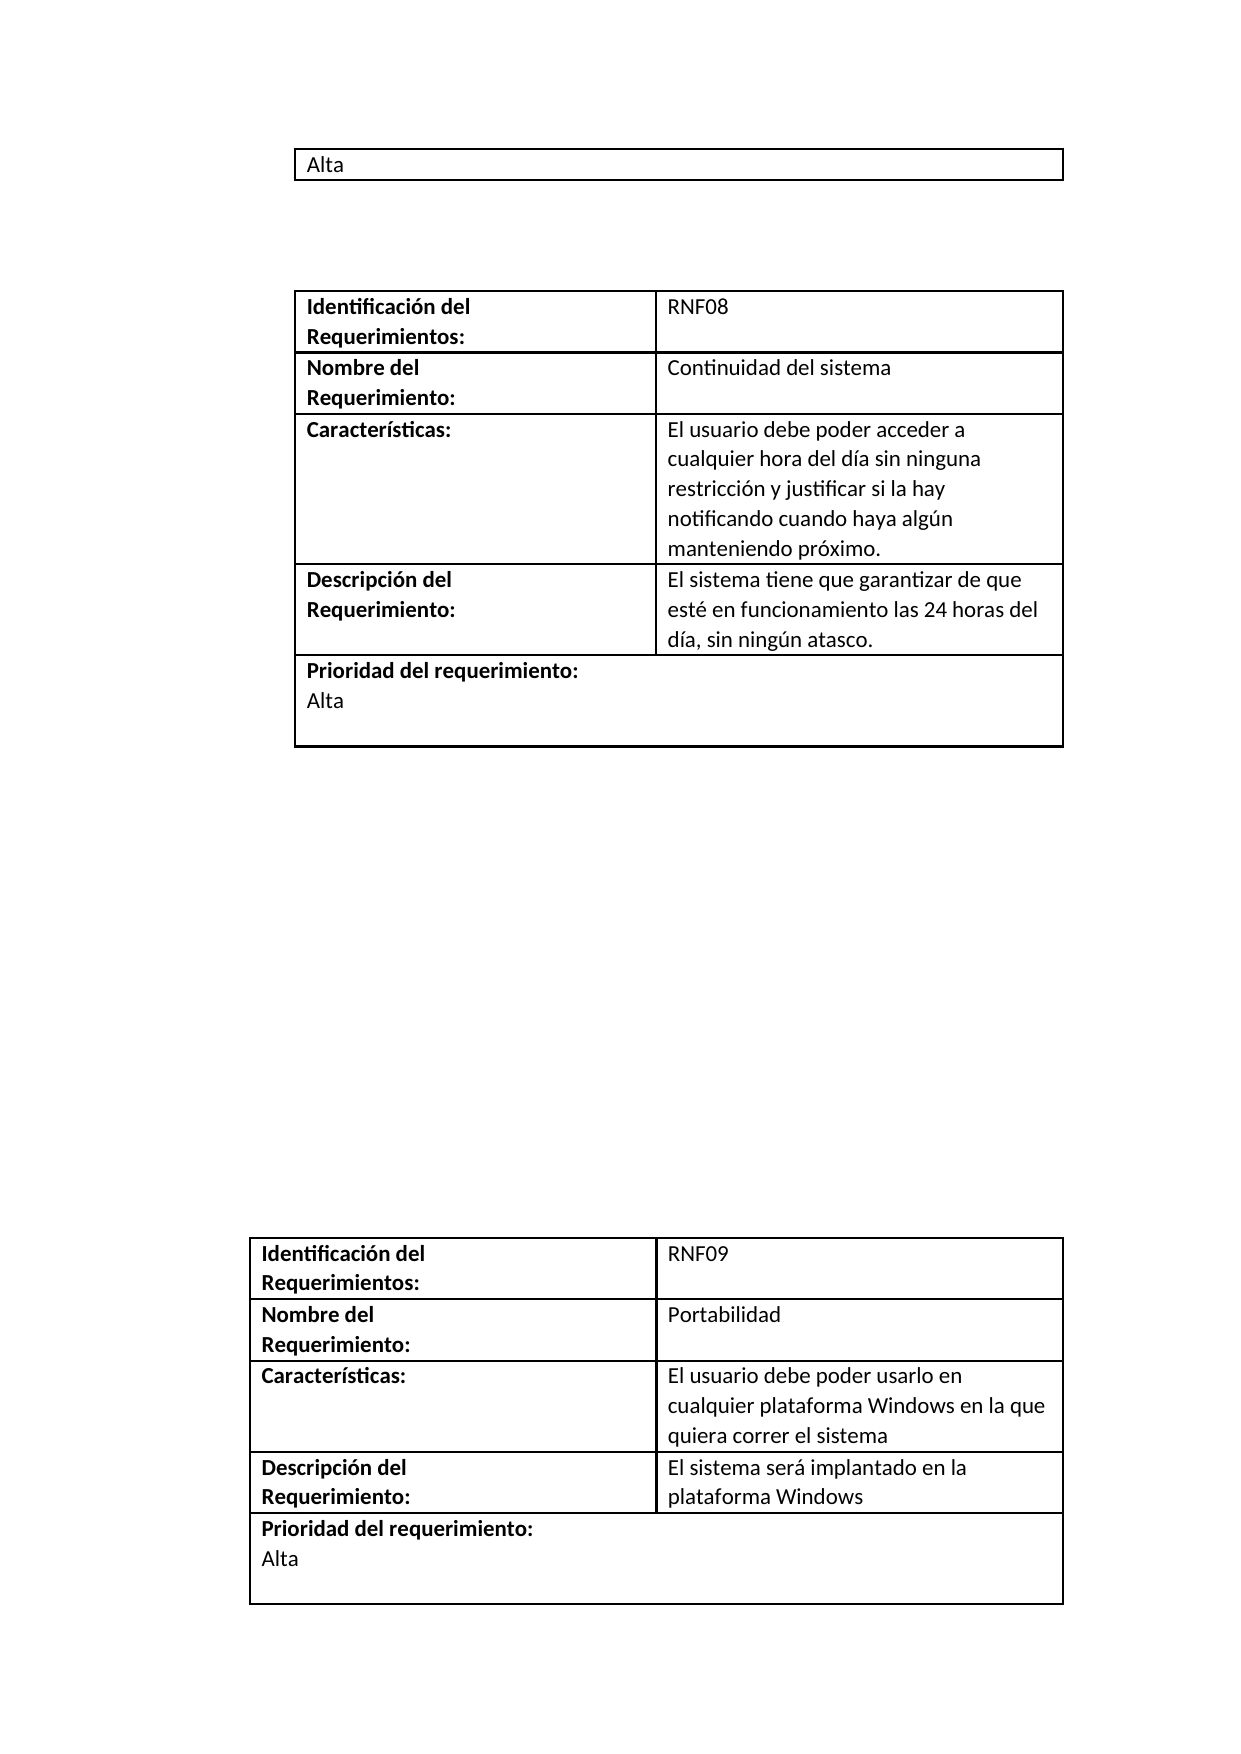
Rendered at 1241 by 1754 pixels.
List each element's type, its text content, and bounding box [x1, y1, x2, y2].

table_header RNF09 [658, 1239, 1062, 1298]
table_cell Prioridad del requerimiento: Alta [251, 1514, 1062, 1603]
table_cell Características: [251, 1362, 655, 1451]
table_header RNF08 [657, 292, 1062, 351]
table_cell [296, 150, 1062, 179]
table_cell Portabilidad [658, 1300, 1062, 1359]
table_cell Continuidad del sistema [657, 354, 1062, 413]
table_cell El sistema será implantado en la plataforma Windows [658, 1453, 1062, 1512]
table_cell Descripción del Requerimiento: [251, 1453, 655, 1512]
table_header Identificación del Requerimientos: [296, 292, 655, 351]
table_header Identificación del Requerimientos: [251, 1239, 655, 1298]
table_cell El usuario debe poder acceder a cualquier hora del día sin ninguna restricción y justificar si la hay notificando cuando haya algún manteniendo próximo. [657, 415, 1062, 563]
table_cell El usuario debe poder usarlo en cualquier plataforma Windows en la que quiera correr el sistema [658, 1362, 1062, 1451]
table_cell El sistema tiene que garantizar de que esté en funcionamiento las 24 horas del día, sin ningún atasco. [657, 565, 1062, 654]
table_cell Nombre del Requerimiento: [251, 1300, 655, 1359]
table_cell Nombre del Requerimiento: [296, 354, 655, 413]
table_cell Descripción del Requerimiento: [296, 565, 655, 654]
table_cell Características: [296, 415, 655, 563]
table_cell Prioridad del requerimiento: Alta [296, 656, 1062, 745]
